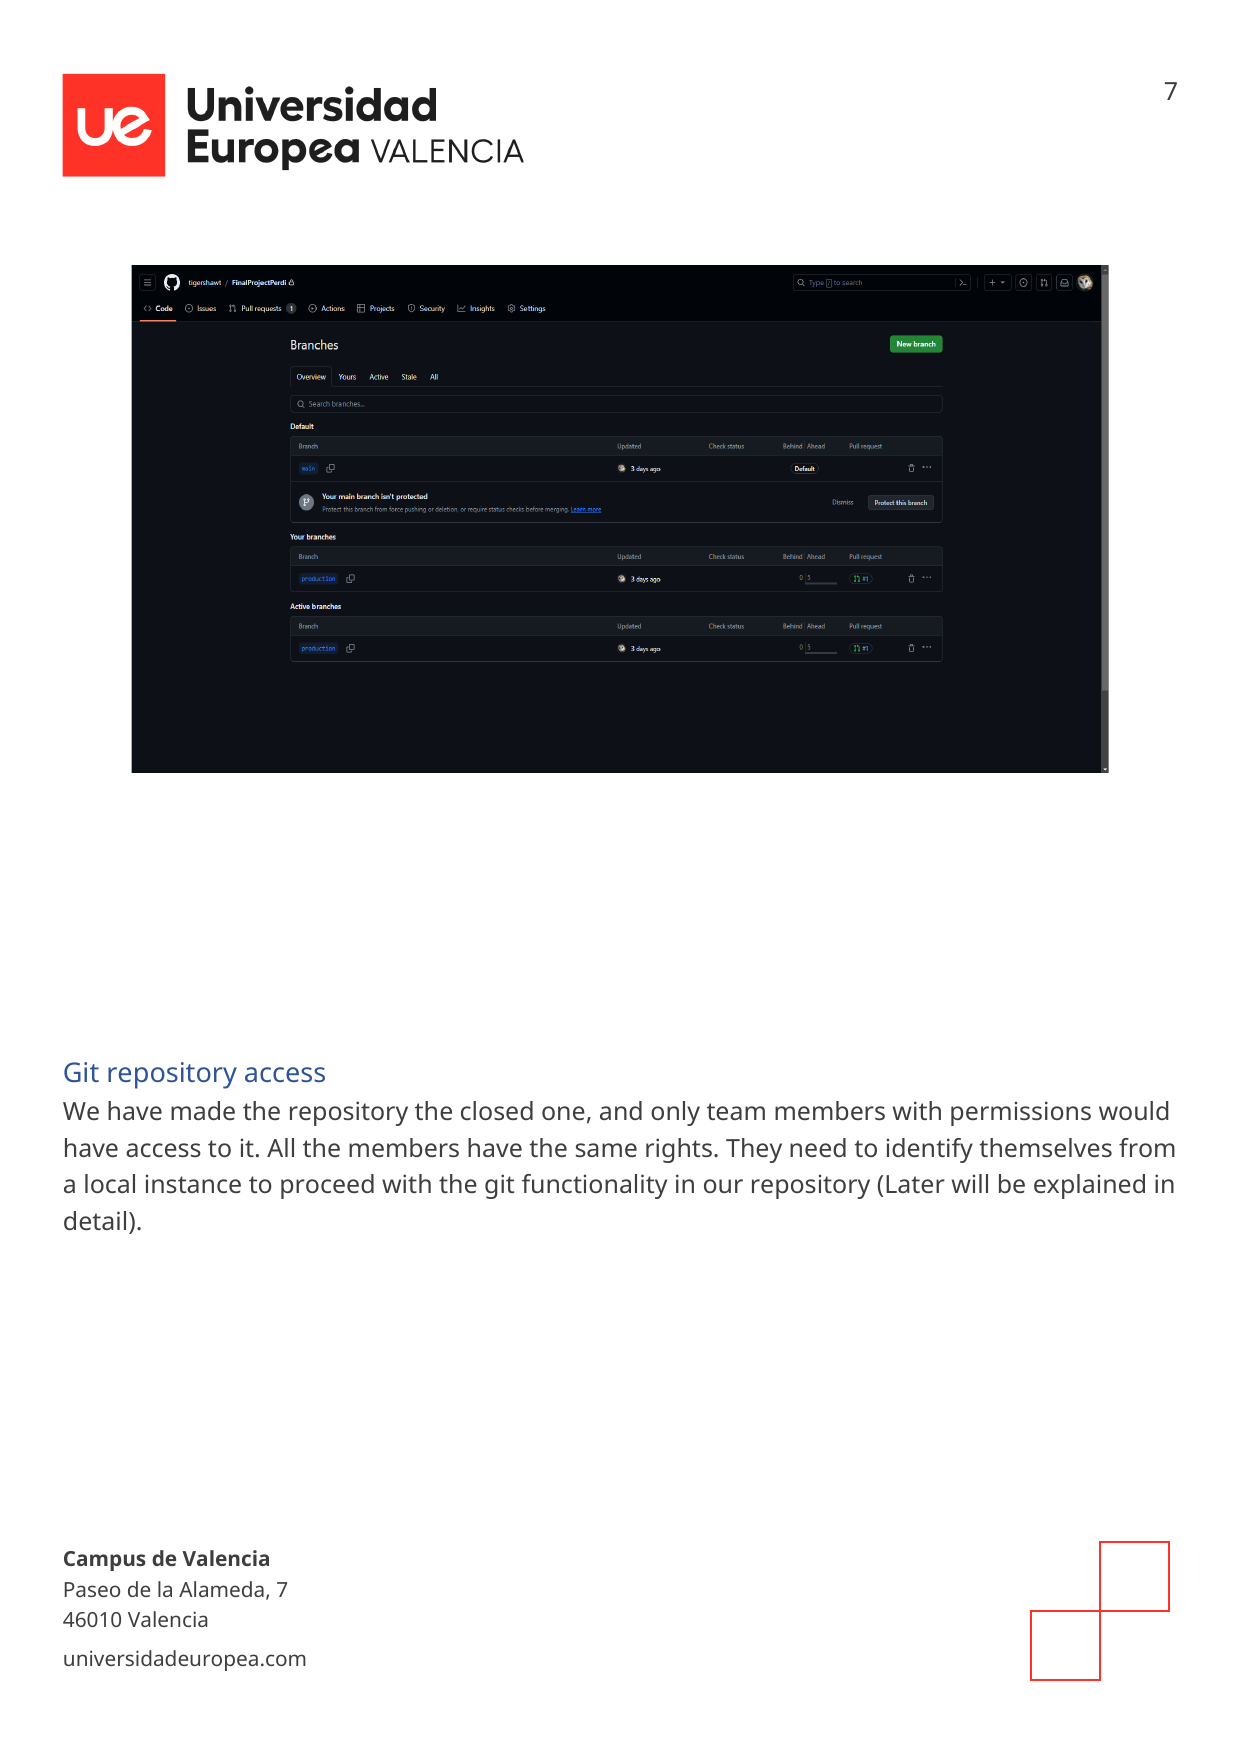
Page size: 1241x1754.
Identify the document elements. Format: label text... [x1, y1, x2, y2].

subtitle Git repository access [63, 1054, 1178, 1091]
text We have made the repository the closed one, and only team members with permissions would have access to it. All the members have the same rights. They need to identify themselves from a local instance to proceed with the git functionality in our repository (Later will be explained in detail). [63, 1093, 1178, 1238]
picture [62, 73, 524, 177]
